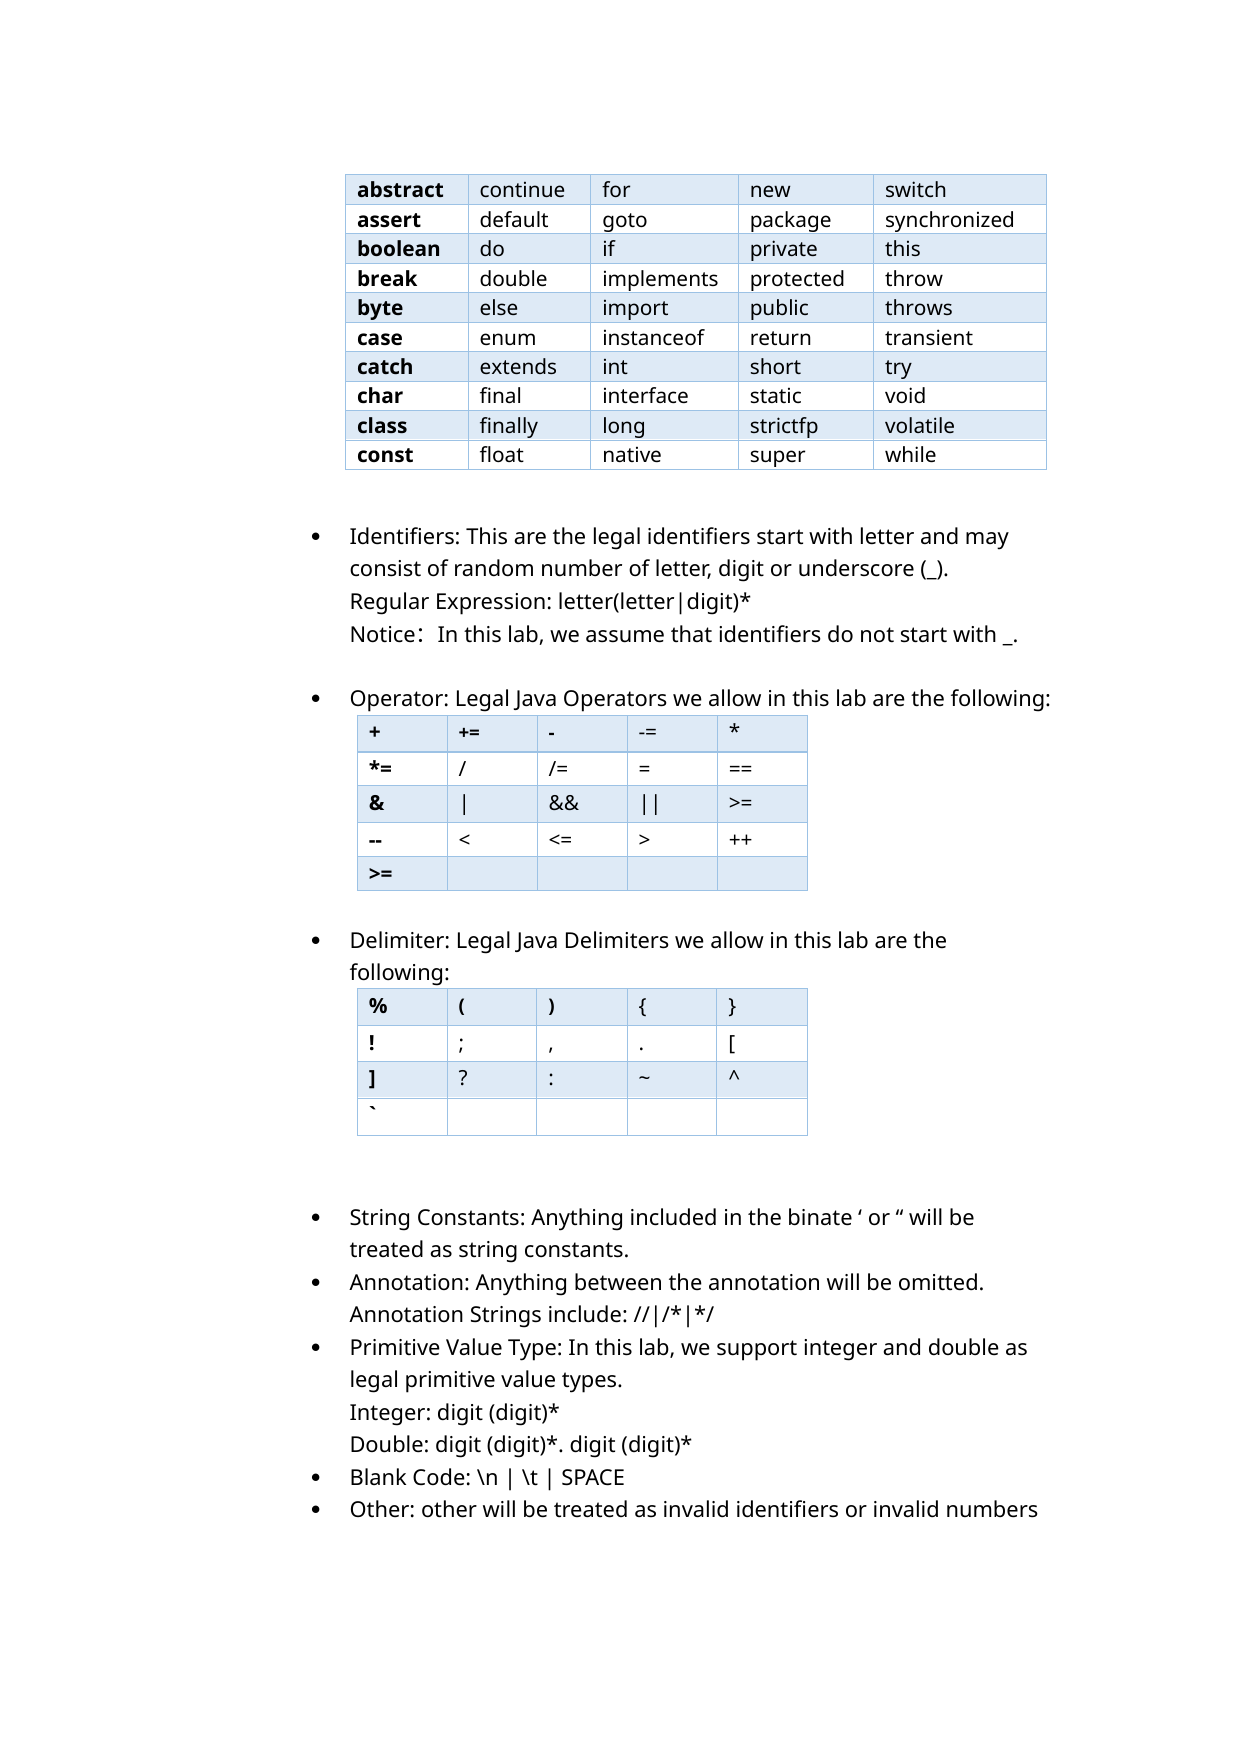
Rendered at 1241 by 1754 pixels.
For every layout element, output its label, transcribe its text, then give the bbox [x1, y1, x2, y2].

table_cell char [346, 382, 468, 410]
table_cell >= [718, 786, 807, 822]
table_cell throws [874, 293, 1046, 322]
table_cell ! [358, 1026, 447, 1061]
table_cell void [874, 382, 1046, 410]
table_cell | [448, 786, 537, 822]
table_cell long [591, 411, 738, 439]
table_cell private [739, 234, 873, 263]
table_cell [628, 1099, 716, 1134]
table_cell package [739, 205, 873, 233]
table_cell /= [538, 753, 627, 785]
list String Constants: Anything included in the binate ‘ or “ will be treated as string constants. [312, 1201, 1053, 1266]
list Double: digit (digit)*. digit (digit)* [349, 1428, 1053, 1461]
table_header += [448, 716, 537, 751]
table_cell && [538, 786, 627, 822]
list Identifiers: This are the legal identifiers start with letter and may consist of random number of letter, digit or underscore (_). [312, 519, 1053, 584]
table_cell : [537, 1062, 627, 1097]
table_cell [ [717, 1026, 807, 1061]
table_cell try [874, 352, 1046, 381]
table_cell short [739, 352, 873, 381]
table_cell *= [358, 753, 447, 785]
table_cell const [346, 441, 468, 469]
table_cell >= [358, 857, 447, 890]
table_cell assert [346, 205, 468, 233]
table_cell static [739, 382, 873, 410]
table_cell instanceof [591, 323, 738, 351]
table_cell interface [591, 382, 738, 410]
table_cell [717, 1099, 807, 1134]
table_cell throw [874, 264, 1046, 292]
list Operator: Legal Java Operators we allow in this lab are the following: [312, 682, 1053, 714]
table_cell ` [358, 1099, 447, 1134]
table_header } [717, 989, 807, 1025]
table_cell finally [469, 411, 590, 439]
table_cell case [346, 323, 468, 351]
table_cell ~ [628, 1062, 716, 1097]
table_header new [739, 175, 873, 204]
table_header -= [628, 716, 717, 751]
table_cell < [448, 823, 537, 856]
table_cell byte [346, 293, 468, 322]
table_cell ] [358, 1062, 447, 1097]
table_cell extends [469, 352, 590, 381]
table_cell ? [448, 1062, 536, 1097]
table_cell . [628, 1026, 716, 1061]
list Integer: digit (digit)* [349, 1396, 1053, 1428]
table_header - [538, 716, 627, 751]
table_cell else [469, 293, 590, 322]
table_header { [628, 989, 716, 1025]
list Annotation Strings include: //|/*|*/ [349, 1298, 1053, 1331]
table_cell float [469, 441, 590, 469]
table_cell transient [874, 323, 1046, 351]
table_cell do [469, 234, 590, 263]
table_cell catch [346, 352, 468, 381]
list Other: other will be treated as invalid identifiers or invalid numbers [312, 1493, 1053, 1526]
table_cell while [874, 441, 1046, 469]
table_cell boolean [346, 234, 468, 263]
table_cell strictfp [739, 411, 873, 439]
table_cell / [448, 753, 537, 785]
list Delimiter: Legal Java Delimiters we allow in this lab are the following: [312, 923, 1053, 988]
table_cell <= [538, 823, 627, 856]
table_header % [358, 989, 447, 1025]
table_cell synchronized [874, 205, 1046, 233]
table_cell [718, 857, 807, 890]
table_header continue [469, 175, 590, 204]
table_cell enum [469, 323, 590, 351]
table_cell [448, 857, 537, 890]
table_header + [358, 716, 447, 751]
table_cell & [358, 786, 447, 822]
table_cell ^ [717, 1062, 807, 1097]
table_cell int [591, 352, 738, 381]
list Blank Code: \n | \t | SPACE [312, 1461, 1053, 1493]
table_cell class [346, 411, 468, 439]
table_cell ; [448, 1026, 536, 1061]
table_cell [538, 857, 627, 890]
table_cell volatile [874, 411, 1046, 439]
table_cell final [469, 382, 590, 410]
table_cell ++ [718, 823, 807, 856]
table_cell if [591, 234, 738, 263]
table_cell protected [739, 264, 873, 292]
table_cell [628, 857, 717, 890]
table_cell double [469, 264, 590, 292]
table_cell default [469, 205, 590, 233]
table_cell implements [591, 264, 738, 292]
table_cell goto [591, 205, 738, 233]
list Notice：In this lab, we assume that identifiers do not start with _. [349, 617, 1053, 649]
table_cell , [537, 1026, 627, 1061]
table_cell -- [358, 823, 447, 856]
table_cell || [628, 786, 717, 822]
table_cell this [874, 234, 1046, 263]
table_cell return [739, 323, 873, 351]
table_header for [591, 175, 738, 204]
table_cell = [628, 753, 717, 785]
table_cell super [739, 441, 873, 469]
table_cell > [628, 823, 717, 856]
table_cell break [346, 264, 468, 292]
table_header ( [448, 989, 536, 1025]
table_header ) [537, 989, 627, 1025]
table_cell native [591, 441, 738, 469]
table_cell import [591, 293, 738, 322]
list Primitive Value Type: In this lab, we support integer and double as legal primitive value types. [312, 1331, 1053, 1396]
list Regular Expression: letter(letter|digit)* [349, 584, 1053, 617]
table_cell public [739, 293, 873, 322]
table_cell [448, 1099, 536, 1134]
table_header switch [874, 175, 1046, 204]
table_header * [718, 716, 807, 751]
table_cell == [718, 753, 807, 785]
table_header abstract [346, 175, 468, 204]
list Annotation: Anything between the annotation will be omitted. [312, 1266, 1053, 1298]
table_cell [537, 1099, 627, 1134]
